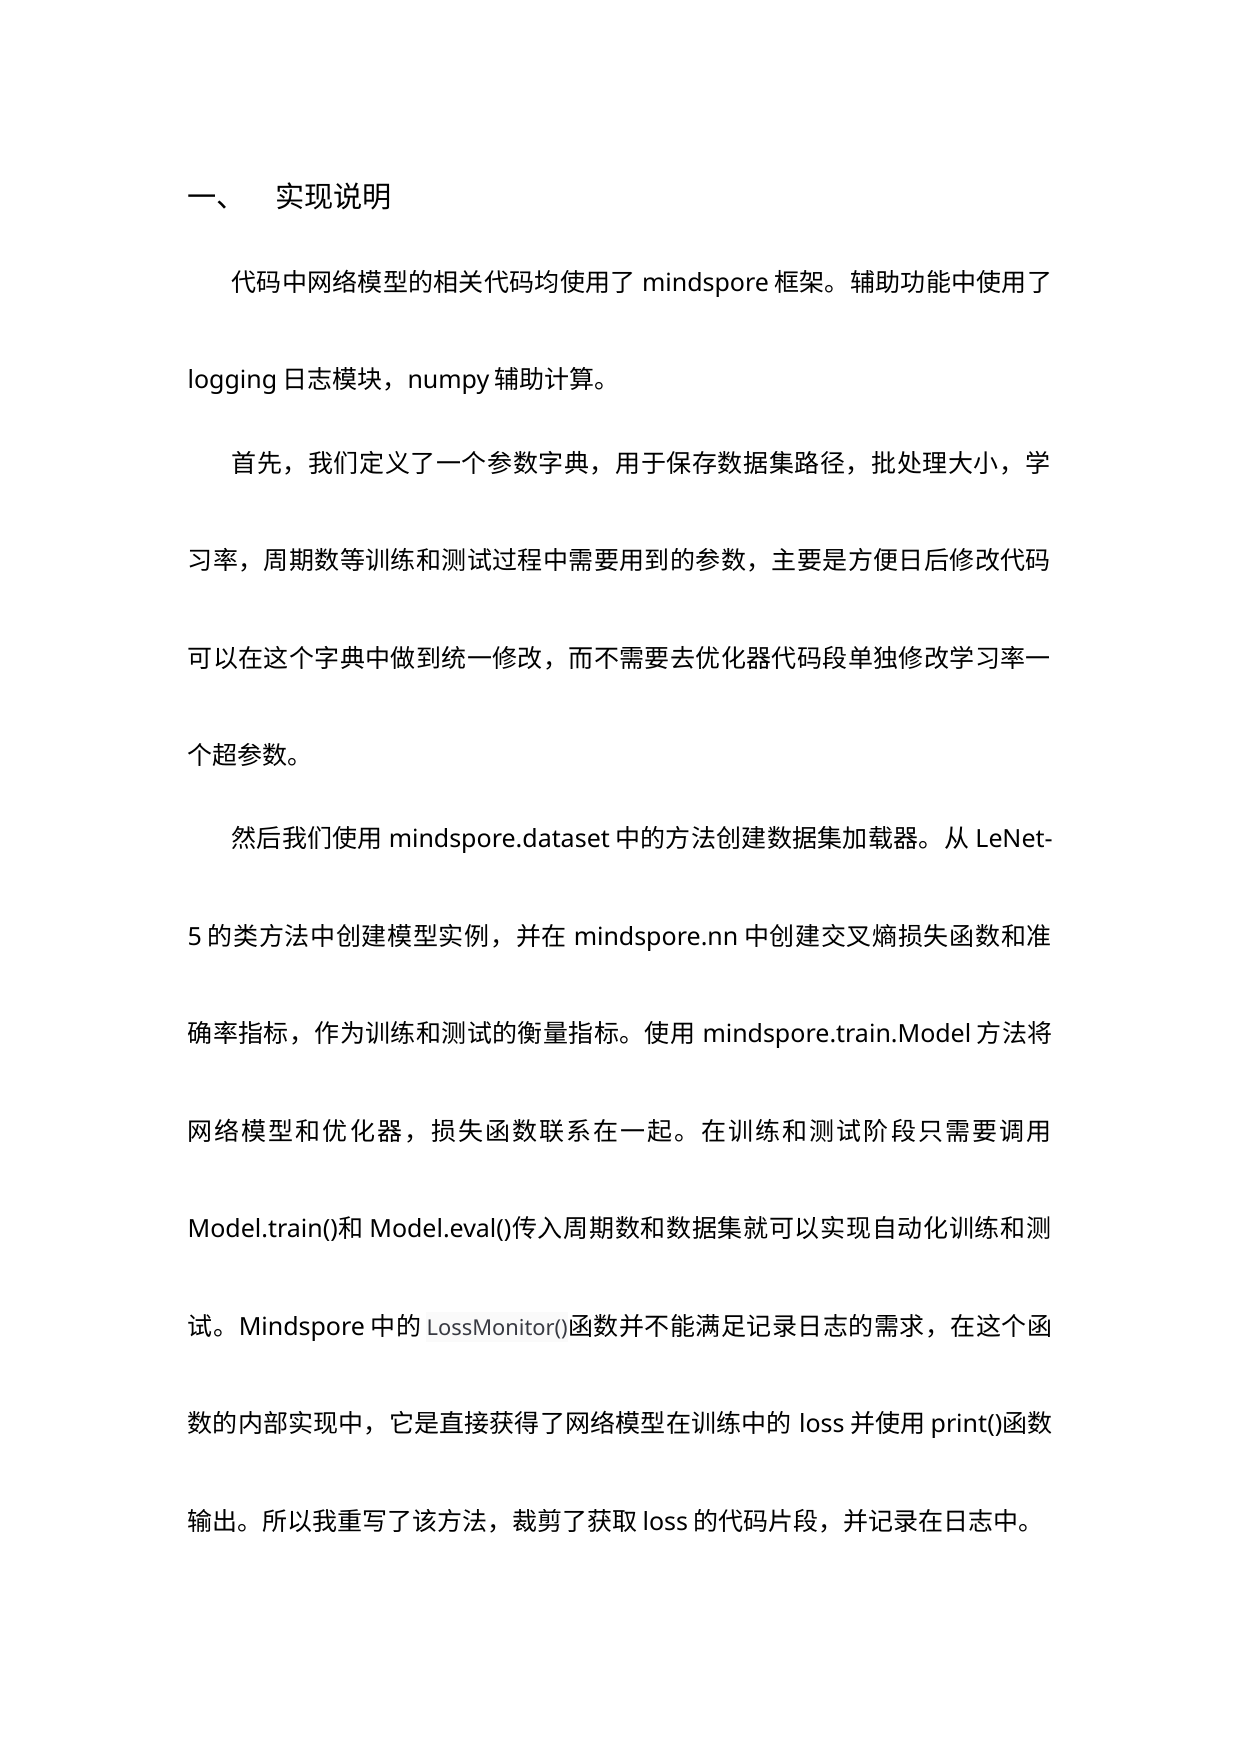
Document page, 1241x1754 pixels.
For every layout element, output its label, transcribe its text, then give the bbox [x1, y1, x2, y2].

text 首先，我们定义了一个参数字典，用于保存数据集路径，批处理大小，学习率，周期数等训练和测试过程中需要用到的参数，主要是方便日后修改代码可以在这个字典中做到统一修改，而不需要去优化器代码段单独修改学习率一个超参数。 [187, 429, 1053, 786]
text 然后我们使用mindspore.dataset中的方法创建数据集加载器。从LeNet-5的类方法中创建模型实例，并在mindspore.nn中创建交叉熵损失函数和准确率指标，作为训练和测试的衡量指标。使用mindspore.train.Model方法将网络模型和优化器，损失函数联系在一起。在训练和测试阶段只需要调用Model.train()和Model.eval()传入周期数和数据集就可以实现自动化训练和测试。Mindspore中的LossMonitor()函数并不能满足记录日志的需求，在这个函数的内部实现中，它是直接获得了网络模型在训练中的loss并使用print()函数输出。所以我重写了该方法，裁剪了获取loss的代码片段，并记录在日志中。 [187, 804, 1053, 1552]
text 代码中网络模型的相关代码均使用了mindspore框架。辅助功能中使用了logging日志模块，numpy辅助计算。 [187, 248, 1053, 411]
list 实现说明 [187, 162, 1053, 227]
